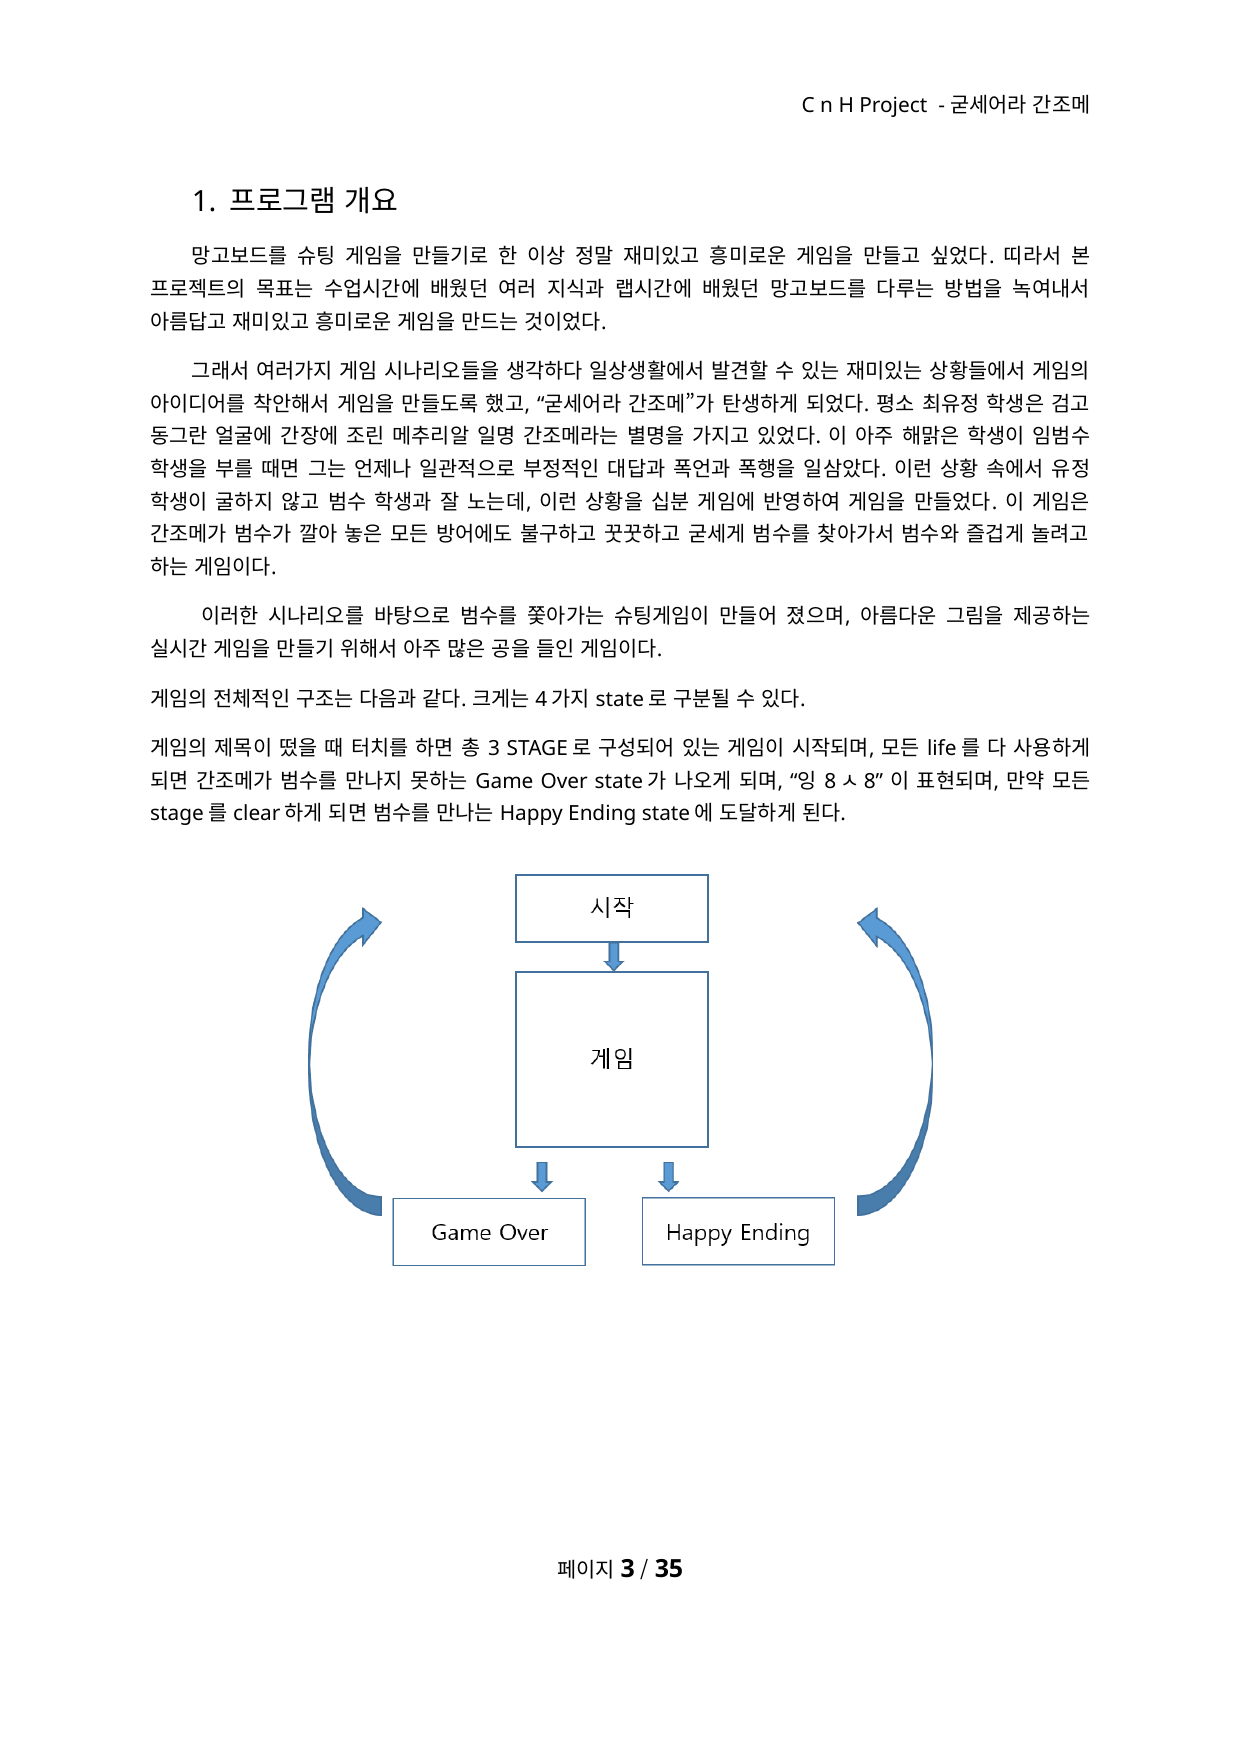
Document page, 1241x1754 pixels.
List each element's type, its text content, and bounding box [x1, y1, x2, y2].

text 그래서 여러가지 게임 시나리오들을 생각하다 일상생활에서 발견할 수 있는 재미있는 상황들에서 게임의 아이디어를 착안해서 게임을 만들도록 했고, “굳세어라 간조메”가 탄생하게 되었다. 평소 최유정 학생은 검고 동그란 얼굴에 간장에 조린 메추리알 일명 간조메라는 별명을 가지고 있었다. 이 아주 해맑은 학생이 임범수 학생을 부를 때면 그는 언제나 일관적으로 부정적인 대답과 폭언과 폭행을 일삼았다. 이런 상황 속에서 유정 학생이 굴하지 않고 범수 학생과 잘 노는데, 이런 상황을 십분 게임에 반영하여 게임을 만들었다. 이 게임은 간조메가 범수가 깔아 놓은 모든 방어에도 불구하고 꿋꿋하고 굳세게 범수를 찾아가서 범수와 즐겁게 놀려고 하는 게임이다. [150, 354, 1090, 581]
text 게임의 전체적인 구조는 다음과 같다. 크게는 4가지 state로 구분될 수 있다. [150, 682, 1090, 712]
text 이러한 시나리오를 바탕으로 범수를 쫓아가는 슈팅게임이 만들어 졌으며, 아름다운 그림을 제공하는 실시간 게임을 만들기 위해서 아주 많은 공을 들인 게임이다. [150, 600, 1090, 663]
picture [294, 846, 946, 1288]
text 망고보드를 슈팅 게임을 만들기로 한 이상 정말 재미있고 흥미로운 게임을 만들고 싶었다. 띠라서 본 프로젝트의 목표는 수업시간에 배웠던 여러 지식과 랩시간에 배웠던 망고보드를 다루는 방법을 녹여내서 아름답고 재미있고 흥미로운 게임을 만드는 것이었다. [150, 239, 1090, 335]
text 게임의 제목이 떴을 때 터치를 하면 총 3 STAGE로 구성되어 있는 게임이 시작되며, 모든 life를 다 사용하게 되면 간조메가 범수를 만나지 못하는 Game Over state가 나오게 되며, “잉 8ㅅ8” 이 표현되며, 만약 모든 stage를 clear하게 되면 범수를 만나는 Happy Ending state에 도달하게 된다. [150, 731, 1090, 827]
subtitle 프로그램 개요 [192, 177, 1090, 219]
